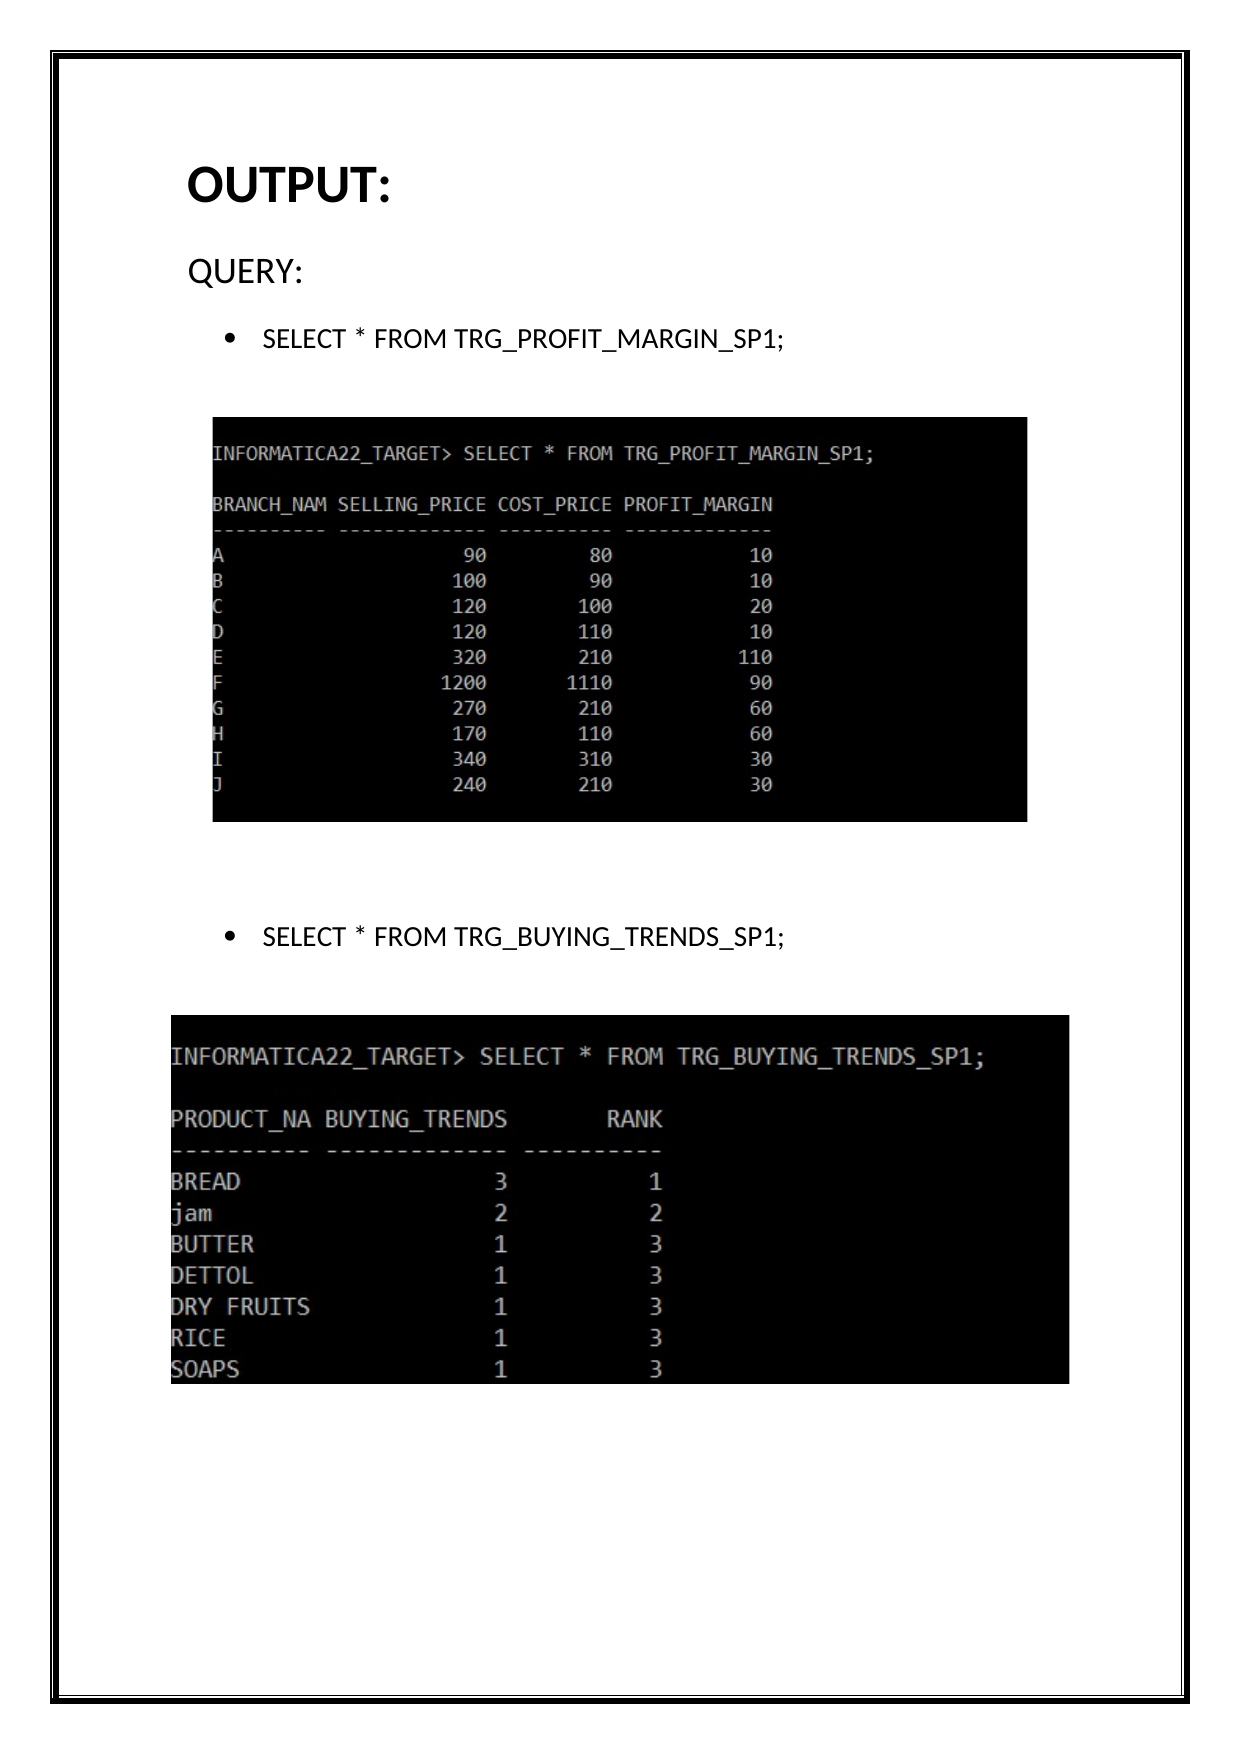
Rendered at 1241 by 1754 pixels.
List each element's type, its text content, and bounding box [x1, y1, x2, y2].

text OUTPUT: [187, 150, 1090, 216]
list SELECT * FROM TRG_PROFIT_MARGIN_SP1; [225, 320, 1090, 356]
list SELECT * FROM TRG_BUYING_TRENDS_SP1; [225, 918, 1090, 953]
picture [171, 1015, 1070, 1384]
picture [212, 417, 1028, 822]
text QUERY: [187, 247, 1090, 293]
